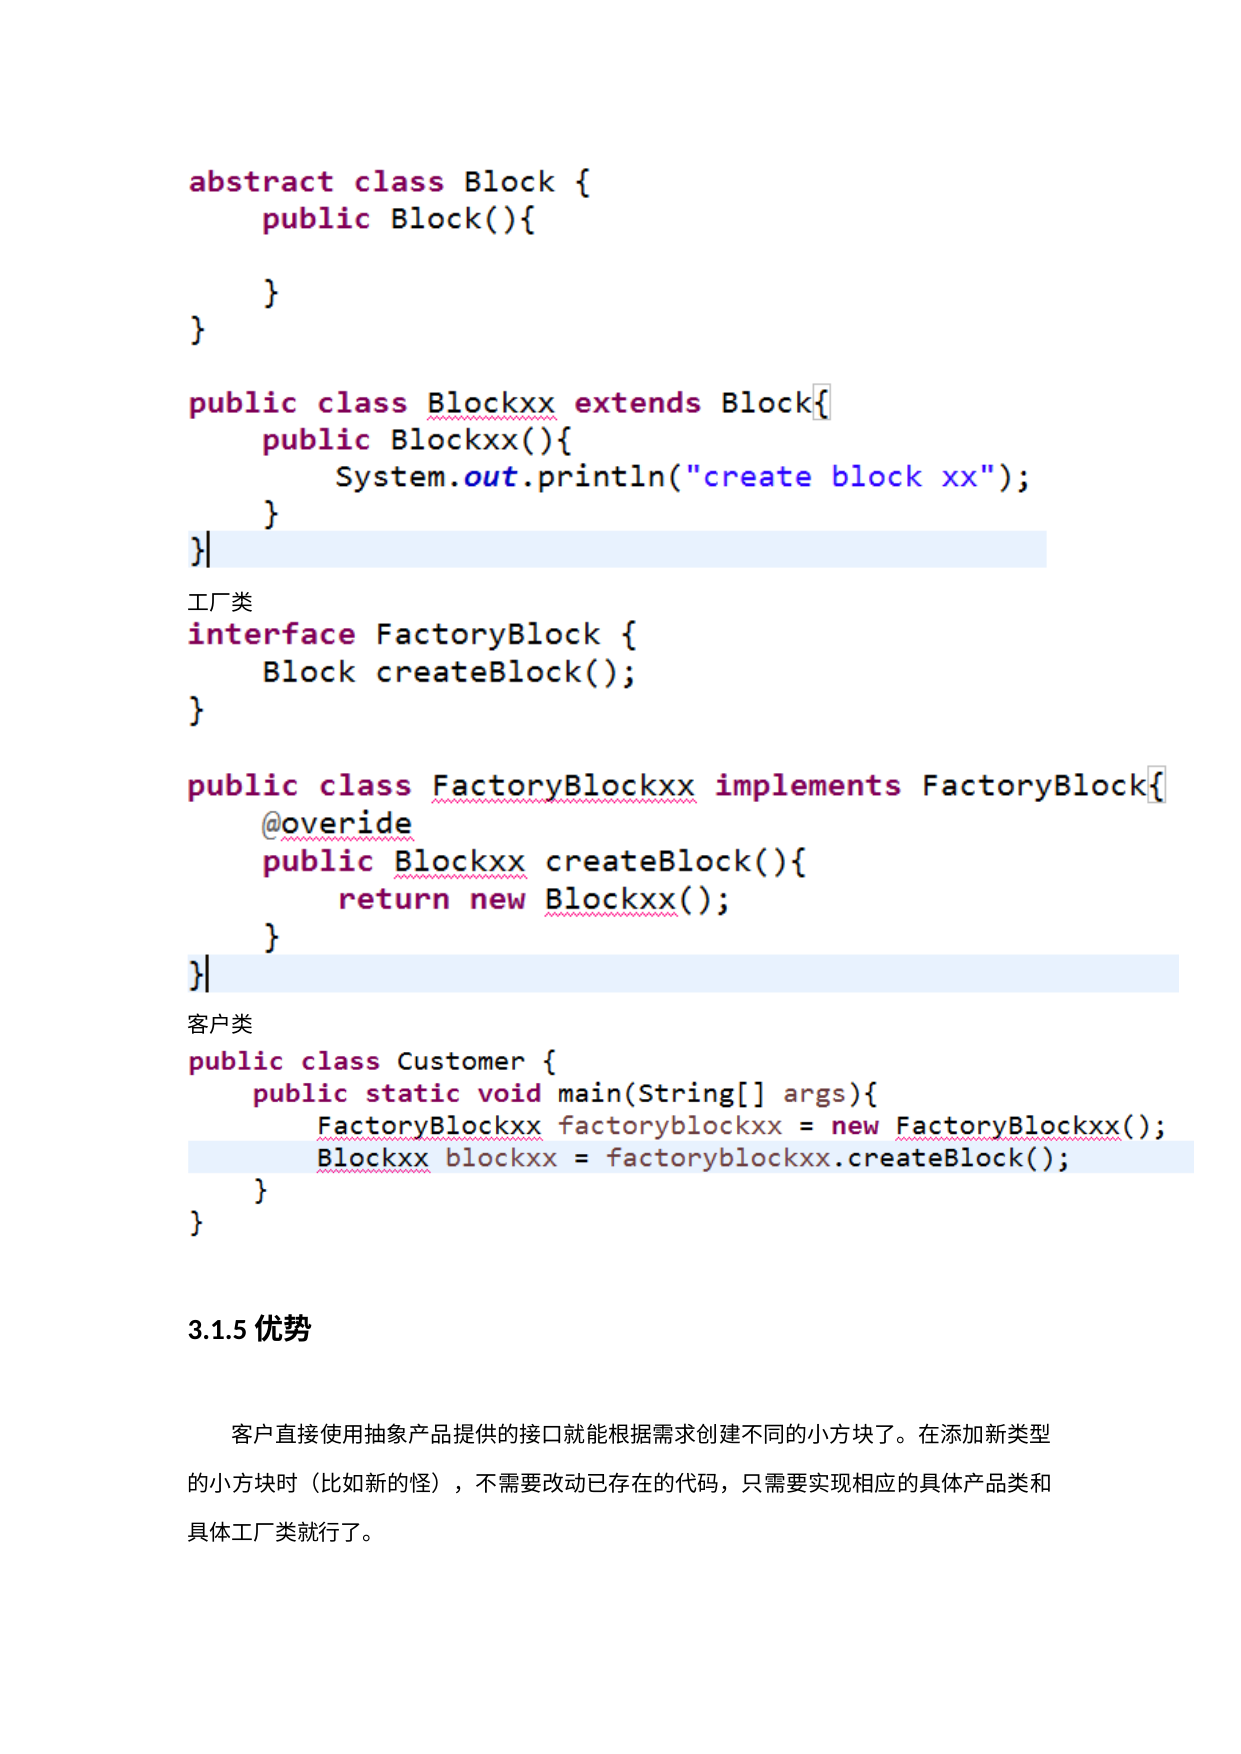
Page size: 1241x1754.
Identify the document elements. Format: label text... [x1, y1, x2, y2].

picture [187, 1039, 1194, 1243]
subtitle 3.1.5 优势 [187, 1294, 1053, 1359]
picture [187, 162, 1047, 571]
text 工厂类 [187, 584, 1053, 617]
text 客户直接使用抽象产品提供的接口就能根据需求创建不同的小方块了。在添加新类型的小方块时（比如新的怪），不需要改动已存在的代码，只需要实现相应的具体产品类和具体工厂类就行了。 [187, 1417, 1053, 1547]
text 客户类 [187, 1007, 1053, 1039]
picture [187, 617, 1179, 999]
